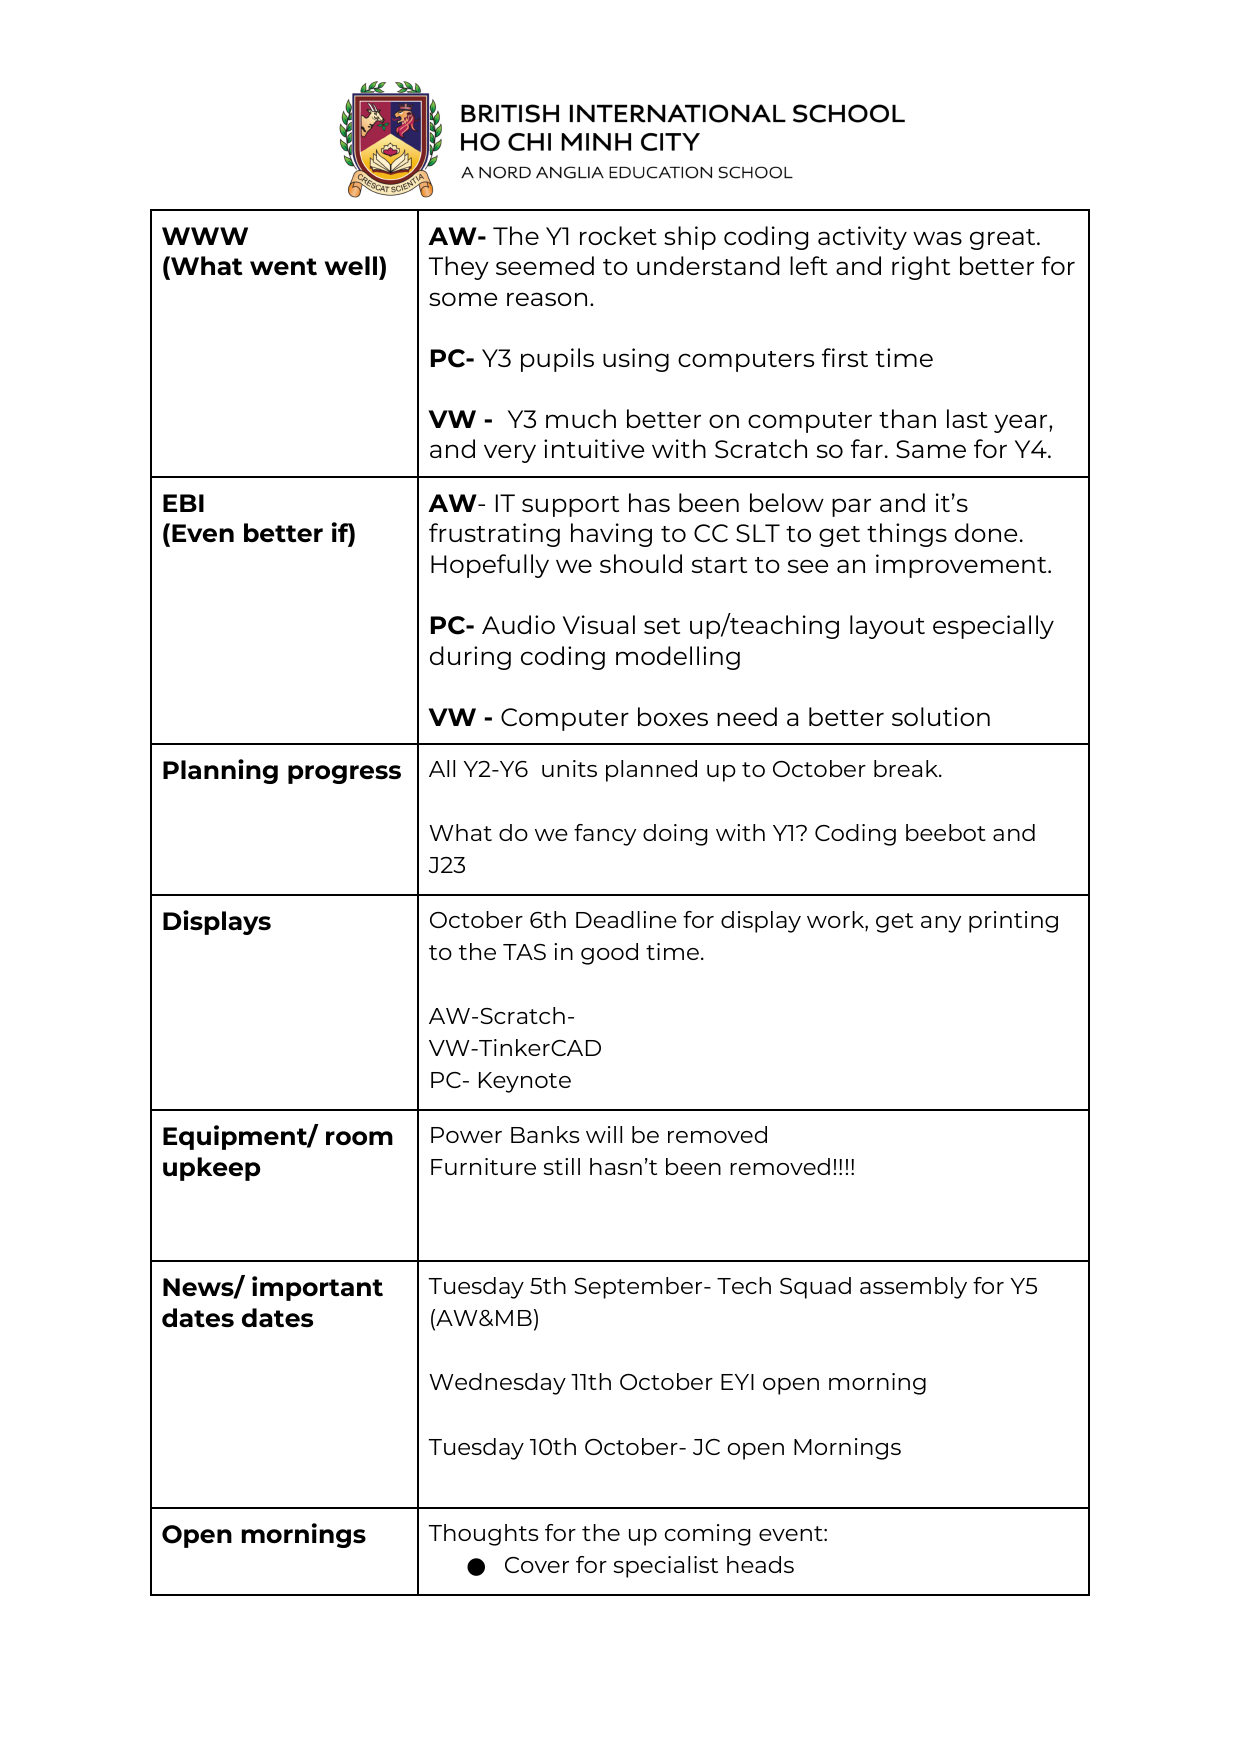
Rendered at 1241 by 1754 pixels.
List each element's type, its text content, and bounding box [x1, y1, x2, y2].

table_cell Planning progress [152, 745, 417, 894]
table_cell Power Banks will be removed Furniture still hasn’t been removed!!!! [419, 1111, 1088, 1260]
table_cell Thoughts for the up coming event: Cover for specialist heads Split parents up into groups and go in different directions [419, 1509, 1088, 1594]
table_cell Displays [152, 896, 417, 1109]
table_cell Open mornings [152, 1509, 417, 1594]
table_cell News/ important dates dates [152, 1262, 417, 1507]
table_cell All Y2-Y6 units planned up to October break. What do we fancy doing with Y1? Coding beebot and J23 [419, 745, 1088, 894]
table_cell AW- IT support has been below par and it’s frustrating having to CC SLT to get things done. Hopefully we should start to see an improvement. PC- Audio Visual set up/teaching layout especially during coding modelling VW - Computer boxes need a better solution [419, 478, 1088, 743]
table_cell WWW (What went well) [152, 211, 417, 476]
table_cell Equipment/ room upkeep [152, 1111, 417, 1260]
table_cell AW- The Y1 rocket ship coding activity was great. They seemed to understand left and right better for some reason. PC- Y3 pupils using computers first time VW - Y3 much better on computer than last year, and very intuitive with Scratch so far. Same for Y4. [419, 211, 1088, 476]
table_cell EBI (Even better if) [152, 478, 417, 743]
table_cell Tuesday 5th September- Tech Squad assembly for Y5 (AW&MB) Wednesday 11th October EYI open morning Tuesday 10th October- JC open Mornings [419, 1262, 1088, 1507]
picture [329, 75, 911, 209]
table_cell October 6th Deadline for display work, get any printing to the TAS in good time. AW-Scratch- VW-TinkerCAD PC- Keynote [419, 896, 1088, 1109]
